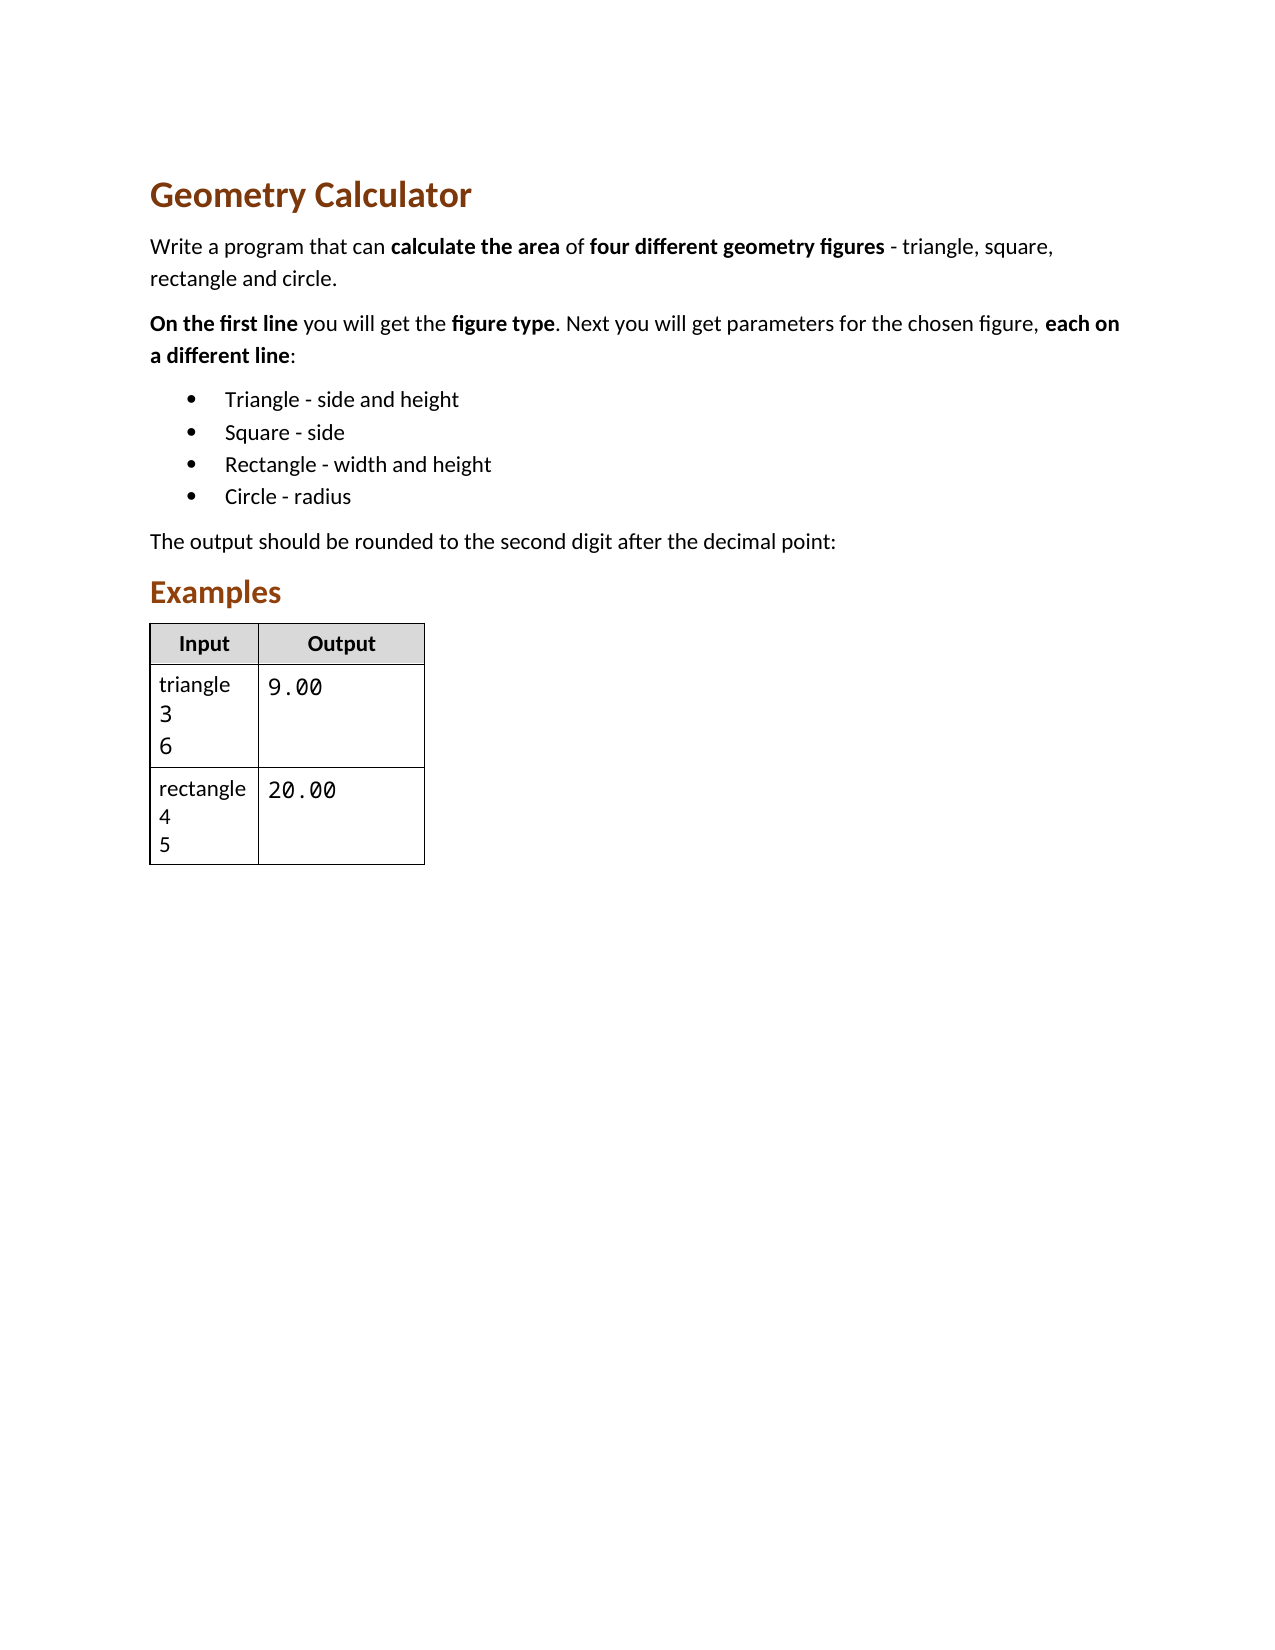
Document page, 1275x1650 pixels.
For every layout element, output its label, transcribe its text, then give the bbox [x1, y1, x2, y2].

list Rectangle - width and height [187, 450, 1125, 478]
table_cell 20.00 [259, 768, 424, 864]
subtitle Examples [150, 572, 1125, 612]
table_header Input [151, 624, 258, 663]
list Circle - radius [187, 482, 1125, 510]
table_cell triangle 3 6 [151, 665, 258, 767]
list Triangle - side and height [187, 386, 1125, 414]
list Square - side [187, 418, 1125, 446]
text Write a program that can calculate the area of four different geometry figures - triangle, square, rectangle and circle. [150, 232, 1125, 292]
table_header Output [259, 624, 424, 663]
subtitle Geometry Calculator [150, 171, 1125, 217]
table_cell rectangle 4 5 [151, 768, 258, 864]
text The output should be rounded to the second digit after the decimal point: [150, 527, 1125, 555]
text On the first line you will get the figure type. Next you will get parameters for the chosen figure, each on a different line: [150, 309, 1125, 369]
table_cell 9.00 [259, 665, 424, 767]
